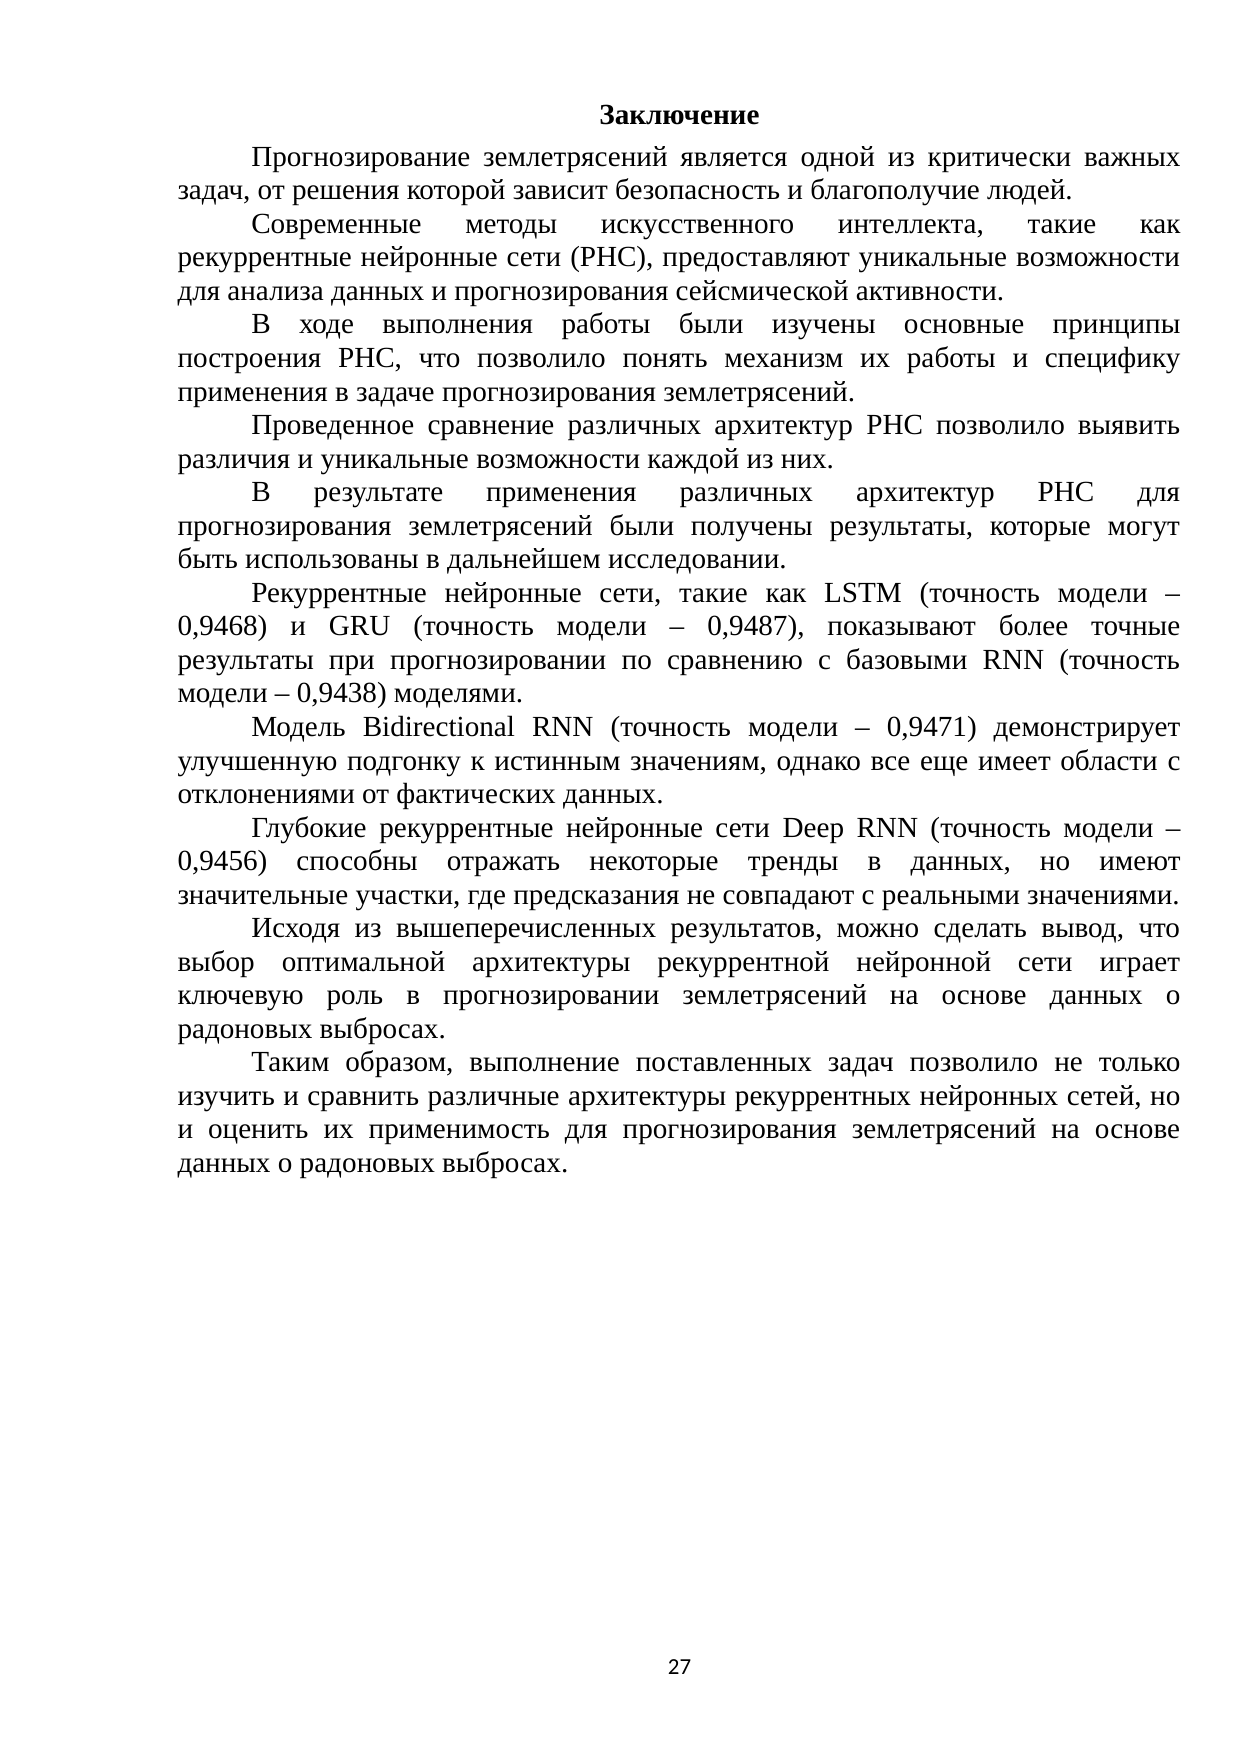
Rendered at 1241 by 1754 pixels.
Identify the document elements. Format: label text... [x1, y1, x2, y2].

text Глубокие рекуррентные нейронные сети Deep RNN (точность модели – 0,9456) способны отражать некоторые тренды в данных, но имеют значительные участки, где предсказания не совпадают с реальными значениями. [177, 810, 1181, 910]
text Прогнозирование землетрясений является одной из критически важных задач, от решения которой зависит безопасность и благополучие людей. [177, 139, 1181, 206]
text Современные методы искусственного интеллекта, такие как рекуррентные нейронные сети (РНС), предоставляют уникальные возможности для анализа данных и прогнозирования сейсмической активности. [177, 206, 1181, 307]
text Модель Bidirectional RNN (точность модели – 0,9471) демонстрирует улучшенную подгонку к истинным значениям, однако все еще имеет области с отклонениями от фактических данных. [177, 709, 1181, 810]
text Проведенное сравнение различных архитектур РНС позволило выявить различия и уникальные возможности каждой из них. [177, 407, 1181, 474]
text В ходе выполнения работы были изучены основные принципы построения РНС, что позволило понять механизм их работы и специфику применения в задаче прогнозирования землетрясений. [177, 307, 1181, 407]
text В результате применения различных архитектур РНС для прогнозирования землетрясений были получены результаты, которые могут быть использованы в дальнейшем исследовании. [177, 474, 1181, 575]
text Таким образом, выполнение поставленных задач позволило не только изучить и сравнить различные архитектуры рекуррентных нейронных сетей, но и оценить их применимость для прогнозирования землетрясений на основе данных о радоновых выбросах. [177, 1044, 1181, 1179]
text Исходя из вышеперечисленных результатов, можно сделать вывод, что выбор оптимальной архитектуры рекуррентной нейронной сети играет ключевую роль в прогнозировании землетрясений на основе данных о радоновых выбросах. [177, 910, 1181, 1044]
text Рекуррентные нейронные сети, такие как LSTM (точность модели – 0,9468) и GRU (точность модели – 0,9487), показывают более точные результаты при прогнозировании по сравнению с базовыми RNN (точность модели – 0,9438) моделями. [177, 575, 1181, 709]
text Заключение [177, 97, 1181, 131]
